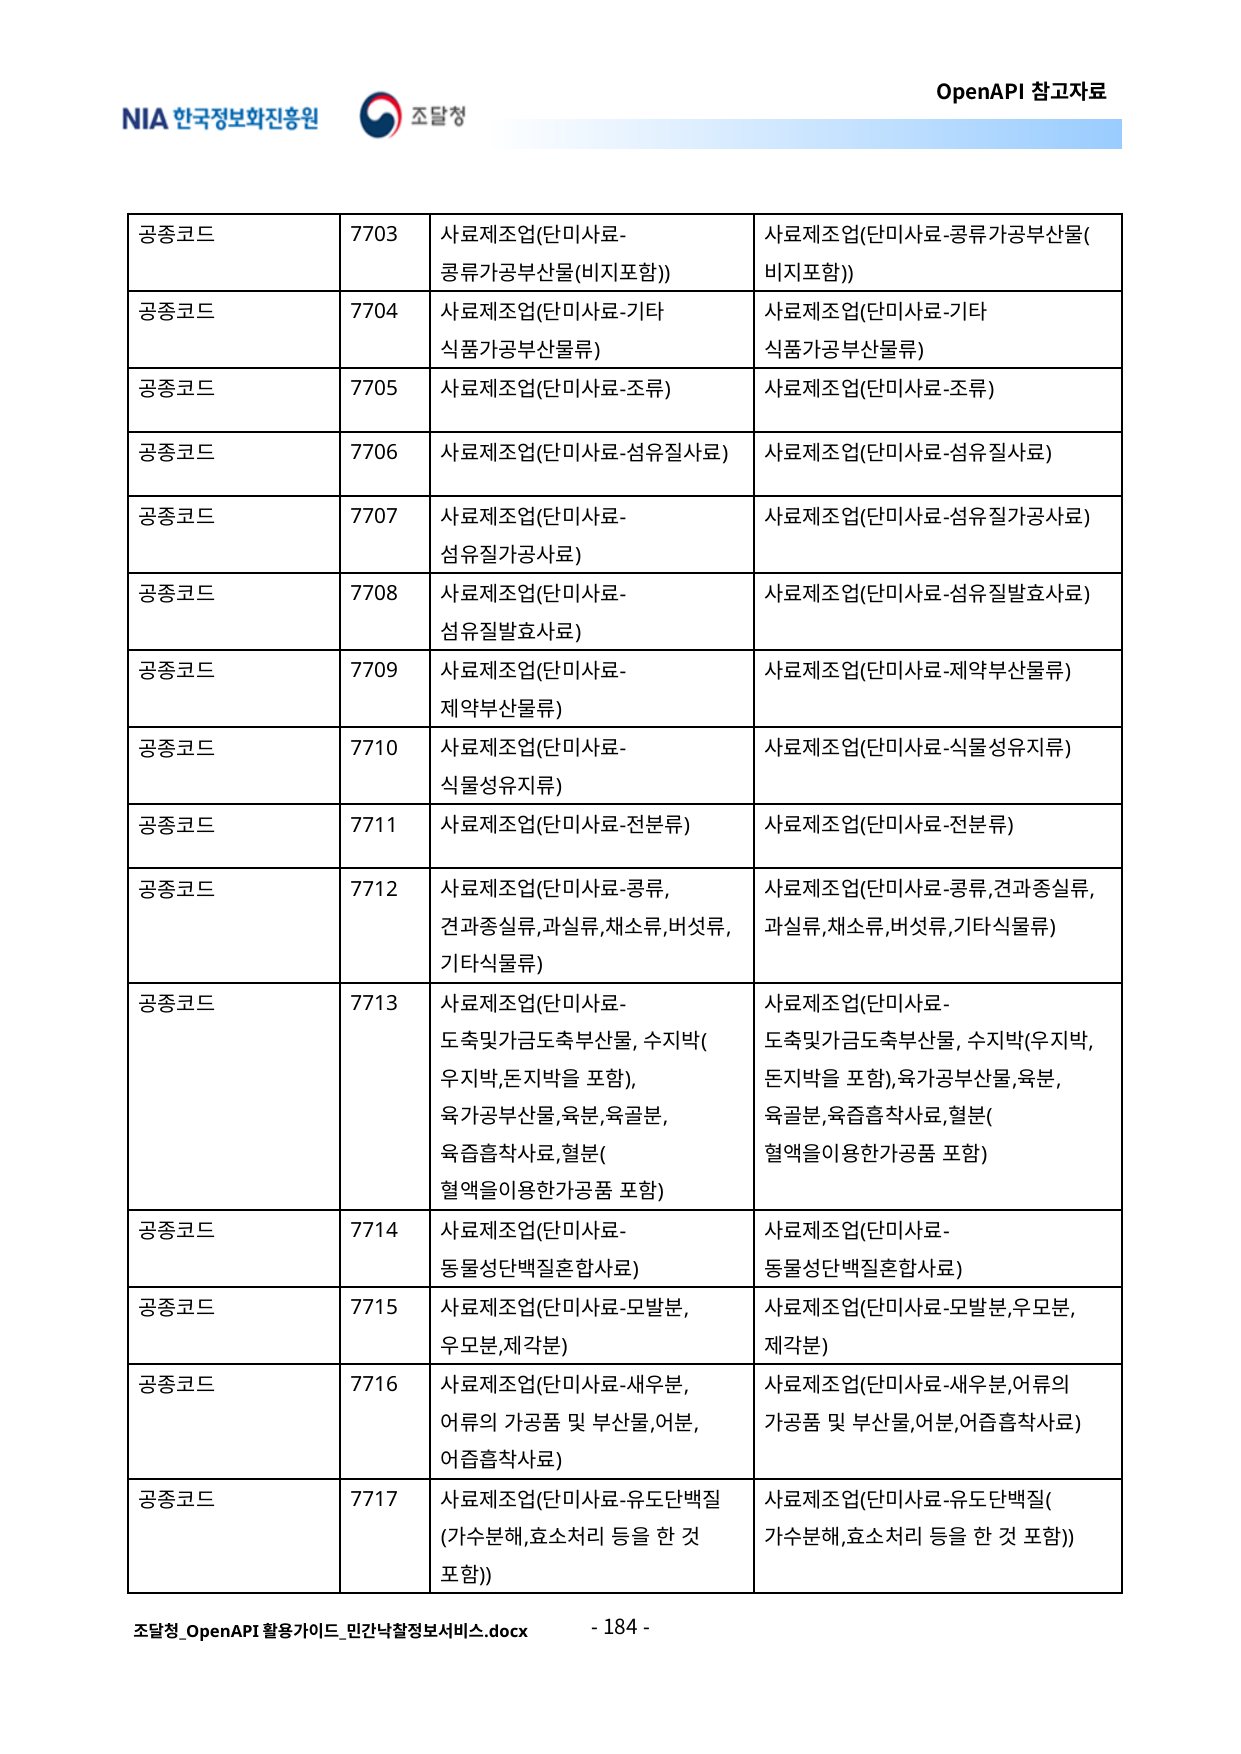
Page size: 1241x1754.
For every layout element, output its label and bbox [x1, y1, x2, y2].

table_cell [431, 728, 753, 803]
picture [118, 88, 472, 145]
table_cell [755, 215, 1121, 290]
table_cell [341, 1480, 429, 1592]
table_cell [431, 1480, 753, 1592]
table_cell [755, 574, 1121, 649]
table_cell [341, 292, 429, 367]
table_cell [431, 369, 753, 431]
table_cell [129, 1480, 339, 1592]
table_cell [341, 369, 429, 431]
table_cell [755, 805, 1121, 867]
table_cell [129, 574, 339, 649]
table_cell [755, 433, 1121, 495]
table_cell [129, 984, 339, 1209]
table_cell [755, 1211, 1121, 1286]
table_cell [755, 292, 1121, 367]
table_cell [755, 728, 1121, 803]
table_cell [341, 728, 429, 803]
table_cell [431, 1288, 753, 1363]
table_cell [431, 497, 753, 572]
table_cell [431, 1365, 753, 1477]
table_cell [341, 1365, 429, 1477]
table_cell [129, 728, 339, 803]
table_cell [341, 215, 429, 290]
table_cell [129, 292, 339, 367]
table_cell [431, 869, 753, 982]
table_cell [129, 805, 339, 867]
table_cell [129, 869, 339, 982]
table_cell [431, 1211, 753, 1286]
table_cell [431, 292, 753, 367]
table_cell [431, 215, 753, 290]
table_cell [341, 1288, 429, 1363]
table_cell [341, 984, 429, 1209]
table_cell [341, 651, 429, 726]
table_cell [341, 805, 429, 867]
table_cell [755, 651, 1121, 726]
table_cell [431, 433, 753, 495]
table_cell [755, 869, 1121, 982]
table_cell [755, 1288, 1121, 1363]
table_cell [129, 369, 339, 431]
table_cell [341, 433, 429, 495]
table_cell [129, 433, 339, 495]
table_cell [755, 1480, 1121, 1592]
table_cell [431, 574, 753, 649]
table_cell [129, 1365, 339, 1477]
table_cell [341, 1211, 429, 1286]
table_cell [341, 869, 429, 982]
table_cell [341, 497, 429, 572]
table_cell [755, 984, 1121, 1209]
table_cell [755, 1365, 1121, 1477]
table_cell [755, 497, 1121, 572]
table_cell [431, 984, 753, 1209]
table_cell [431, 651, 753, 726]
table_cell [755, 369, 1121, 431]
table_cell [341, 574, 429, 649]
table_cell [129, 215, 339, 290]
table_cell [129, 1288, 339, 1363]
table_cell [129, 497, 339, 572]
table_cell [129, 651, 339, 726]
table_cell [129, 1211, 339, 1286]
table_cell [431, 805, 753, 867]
